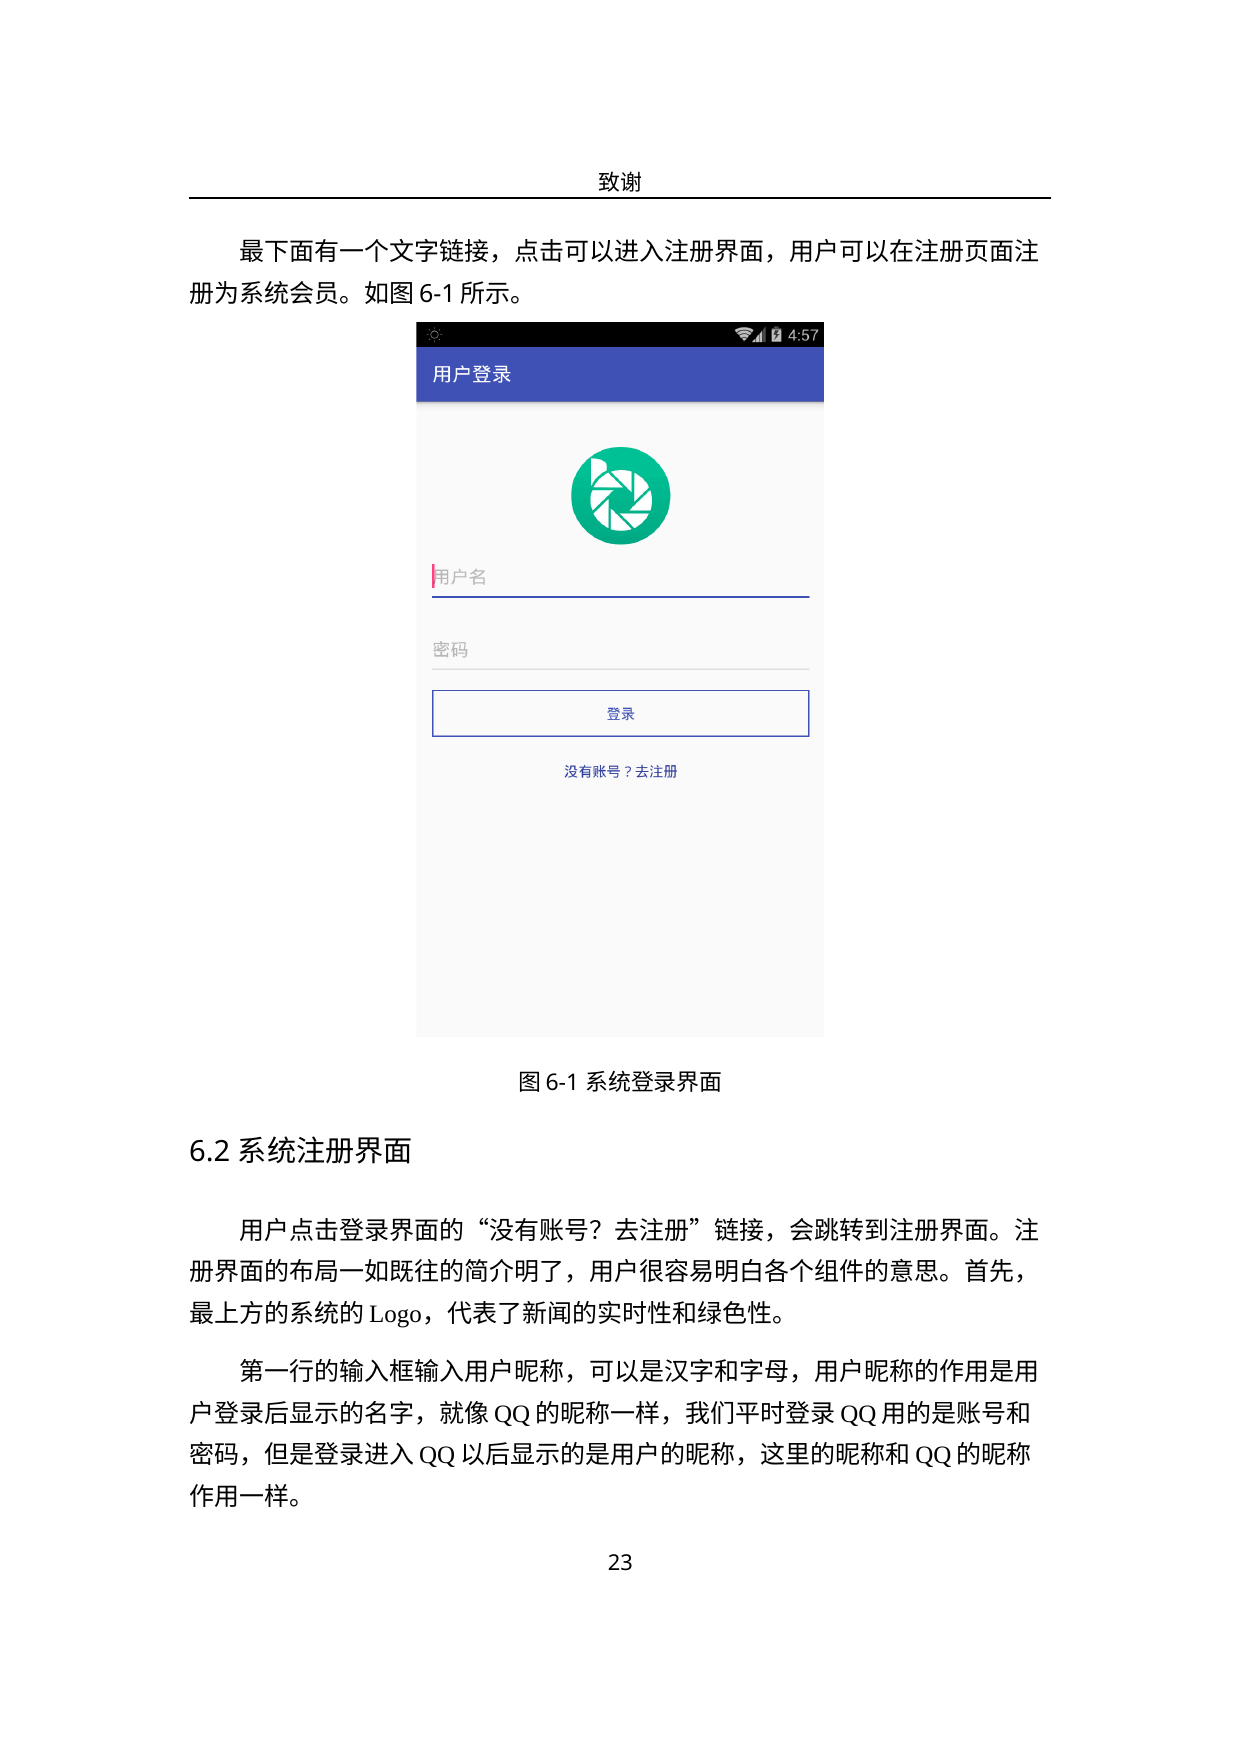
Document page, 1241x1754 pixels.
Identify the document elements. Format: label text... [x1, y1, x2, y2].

subtitle 6.2 系统注册界面 [189, 1116, 1051, 1181]
picture [416, 322, 824, 1037]
text 第一行的输入框输入用户昵称，可以是汉字和字母，用户昵称的作用是用户登录后显示的名字，就像QQ的昵称一样，我们平时登录QQ用的是账号和密码，但是登录进入QQ以后显示的是用户的昵称，这里的昵称和QQ的昵称作用一样。 [189, 1347, 1051, 1514]
text 最下面有一个文字链接，点击可以进入注册界面，用户可以在注册页面注册为系统会员。如图6-1所示。 [189, 227, 1051, 310]
text 图6-1 系统登录界面 [189, 1064, 1051, 1097]
text 用户点击登录界面的“没有账号？去注册”链接，会跳转到注册界面。注册界面的布局一如既往的简介明了，用户很容易明白各个组件的意思。首先，最上方的系统的Logo，代表了新闻的实时性和绿色性。 [189, 1206, 1051, 1331]
